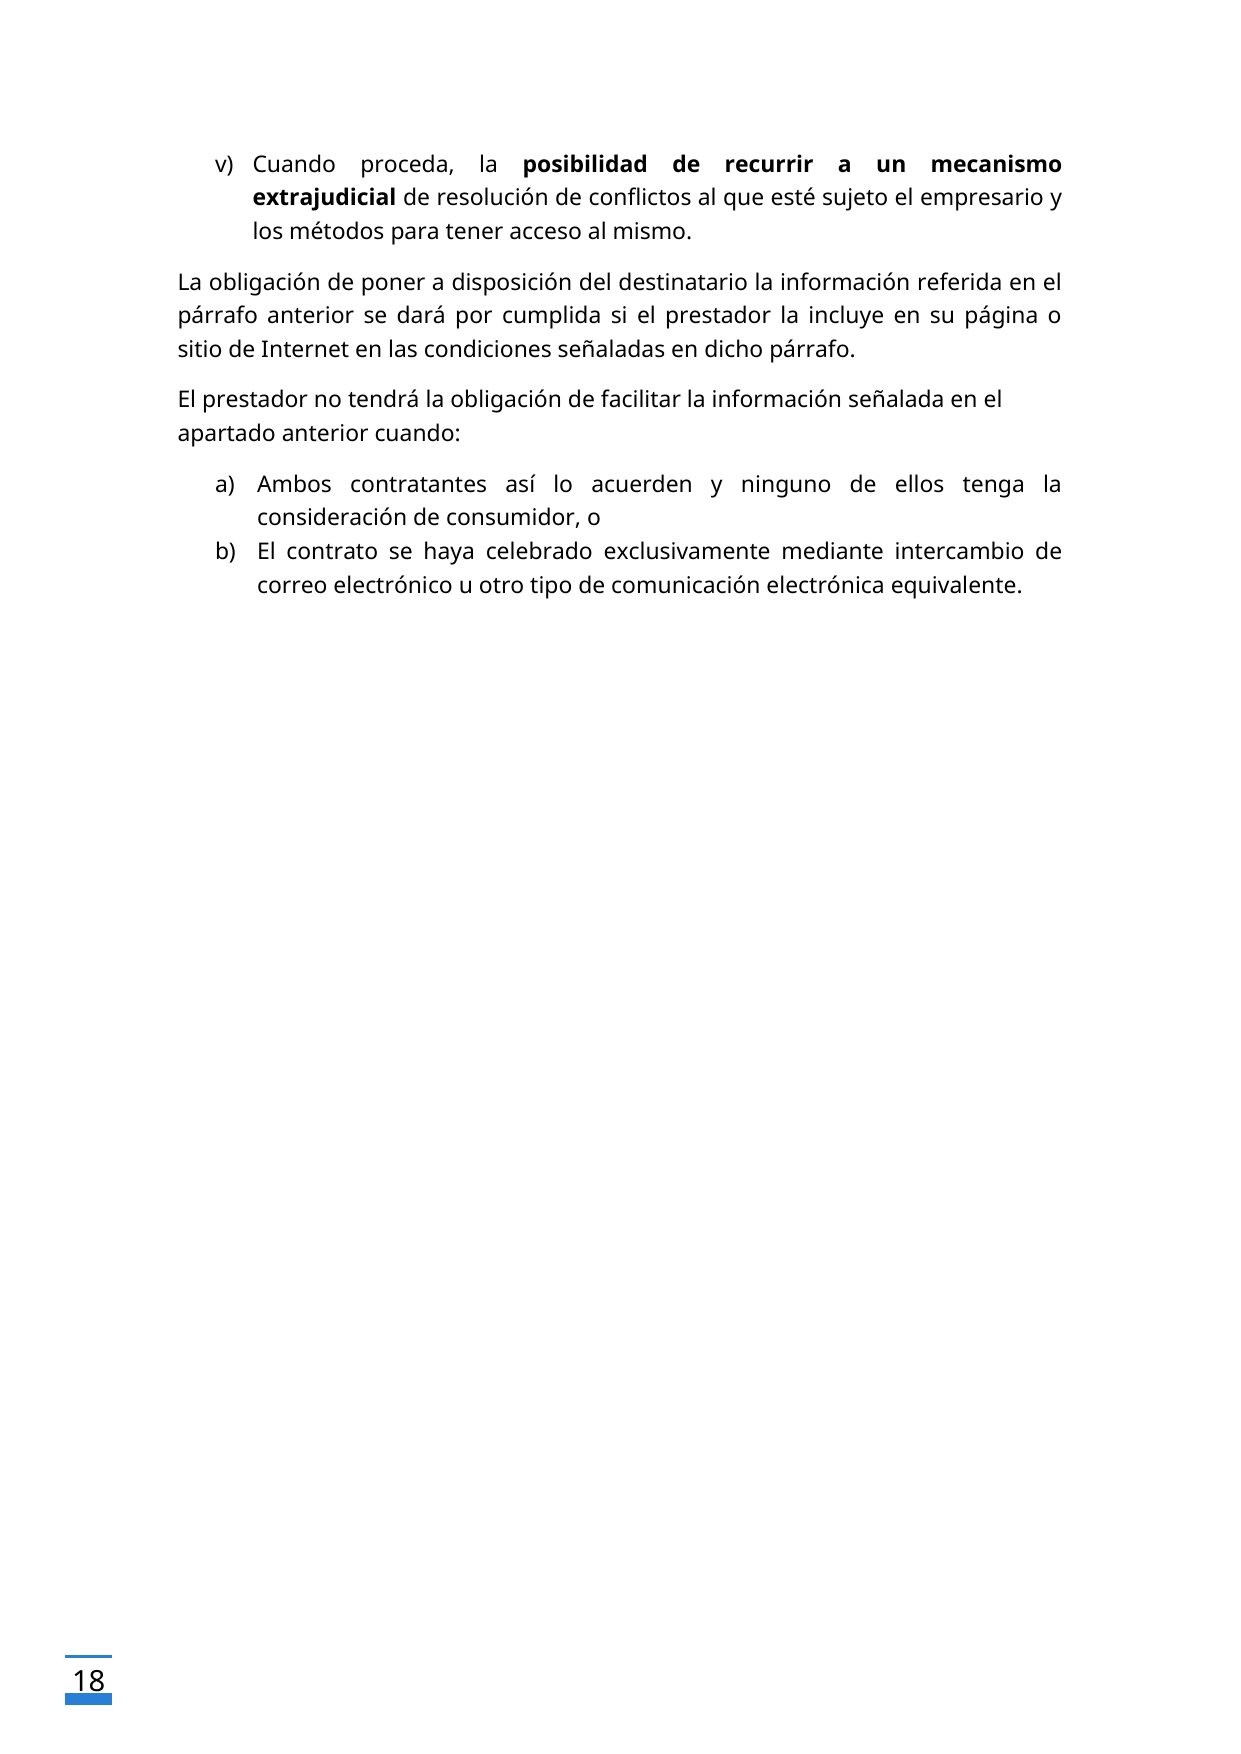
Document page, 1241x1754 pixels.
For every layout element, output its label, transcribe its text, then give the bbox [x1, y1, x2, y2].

list Ambos contratantes así lo acuerden y ninguno de ellos tenga la consideración de consumidor, o [215, 468, 1063, 533]
list Cuando proceda, la posibilidad de recurrir a un mecanismo extrajudicial de resolución de conflictos al que esté sujeto el empresario y los métodos para tener acceso al mismo. [215, 148, 1063, 246]
text La obligación de poner a disposición del destinatario la información referida en el párrafo anterior se dará por cumplida si el prestador la incluye en su página o sitio de Internet en las condiciones señaladas en dicho párrafo. [177, 266, 1063, 364]
list El contrato se haya celebrado exclusivamente mediante intercambio de correo electrónico u otro tipo de comunicación electrónica equivalente. [215, 535, 1063, 600]
text El prestador no tendrá la obligación de facilitar la información señalada en el apartado anterior cuando: [177, 383, 1063, 448]
